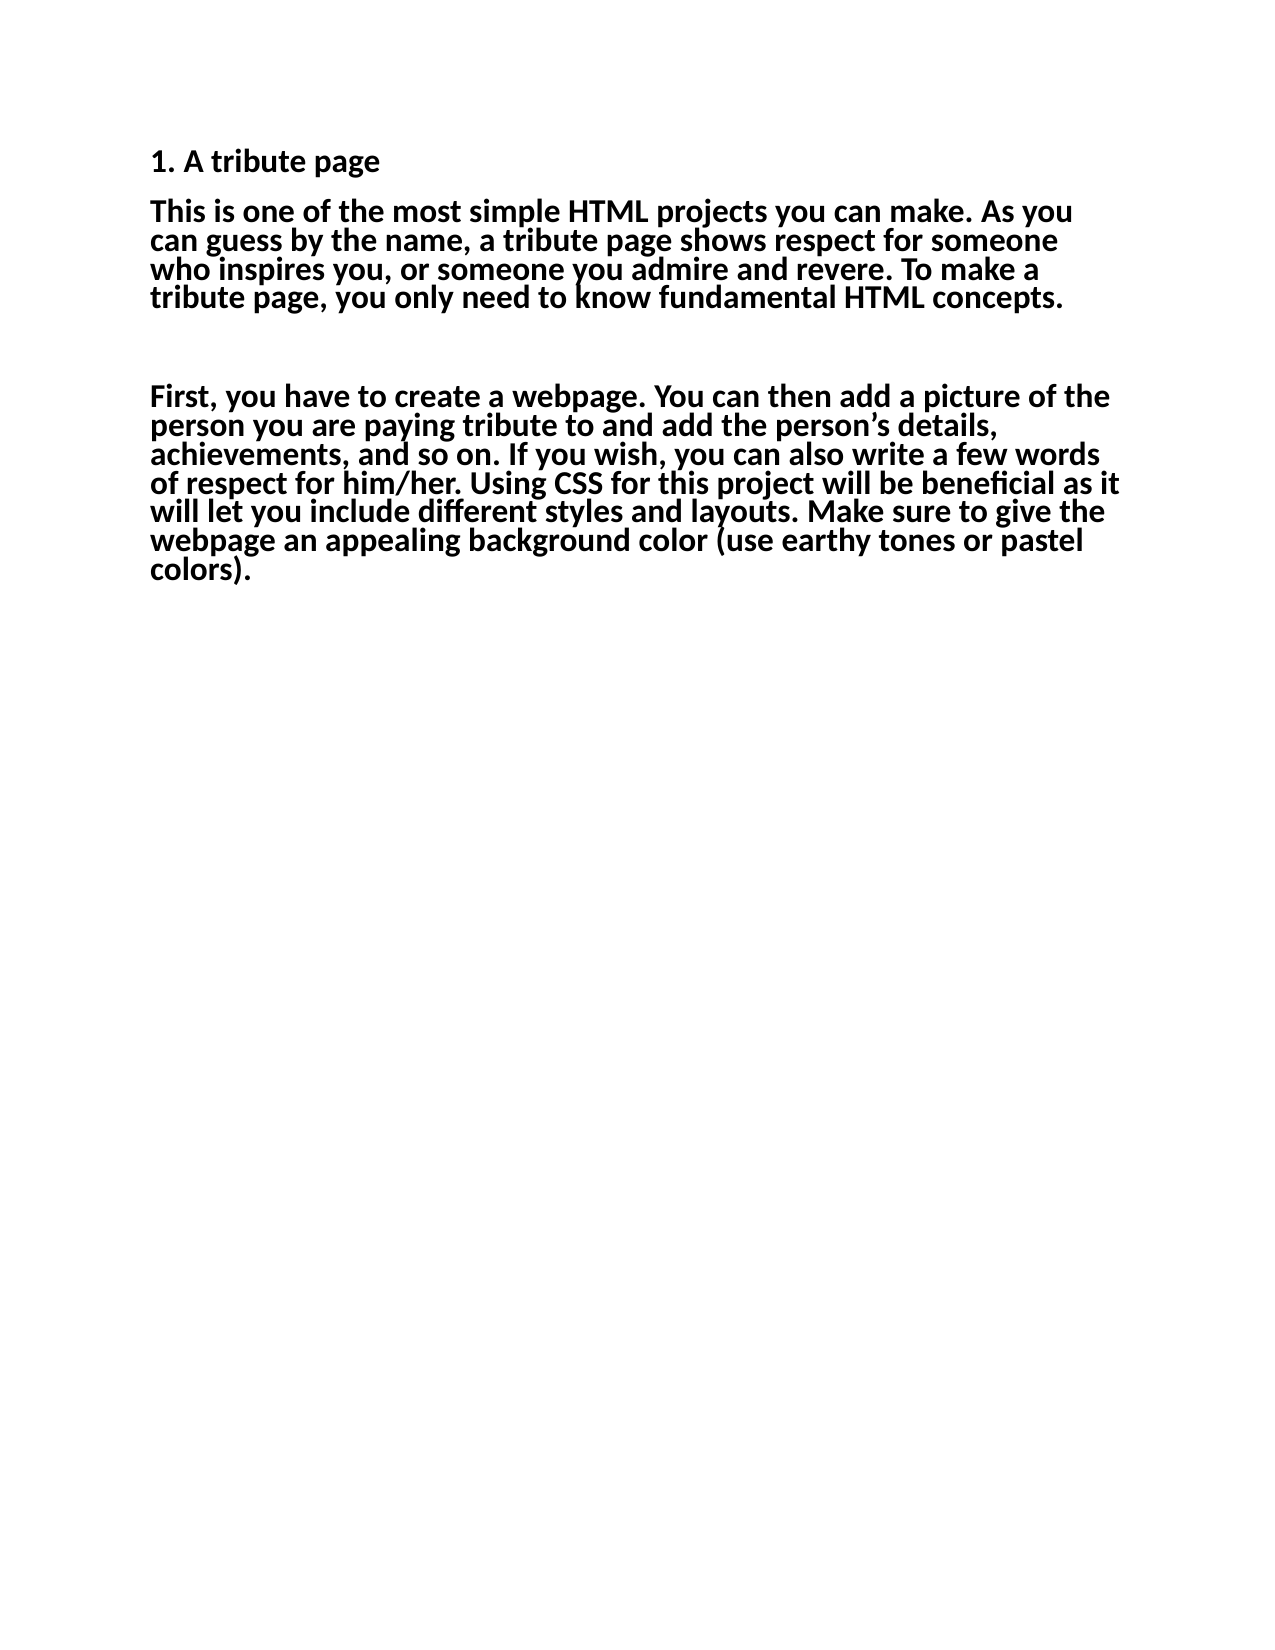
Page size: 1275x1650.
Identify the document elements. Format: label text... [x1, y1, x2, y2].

text First, you have to create a webpage. You can then add a picture of the person you are paying tribute to and add the person’s details, achievements, and so on. If you wish, you can also write a few words of respect for him/her. Using CSS for this project will be beneficial as it will let you include different styles and layouts. Make sure to give the webpage an appealing background color (use earthy tones or pastel colors). [150, 385, 1125, 586]
text 1. A tribute page [150, 150, 1125, 179]
text This is one of the most simple HTML projects you can make. As you can guess by the name, a tribute page shows respect for someone who inspires you, or someone you admire and revere. To make a tribute page, you only need to know fundamental HTML concepts. [150, 199, 1125, 314]
